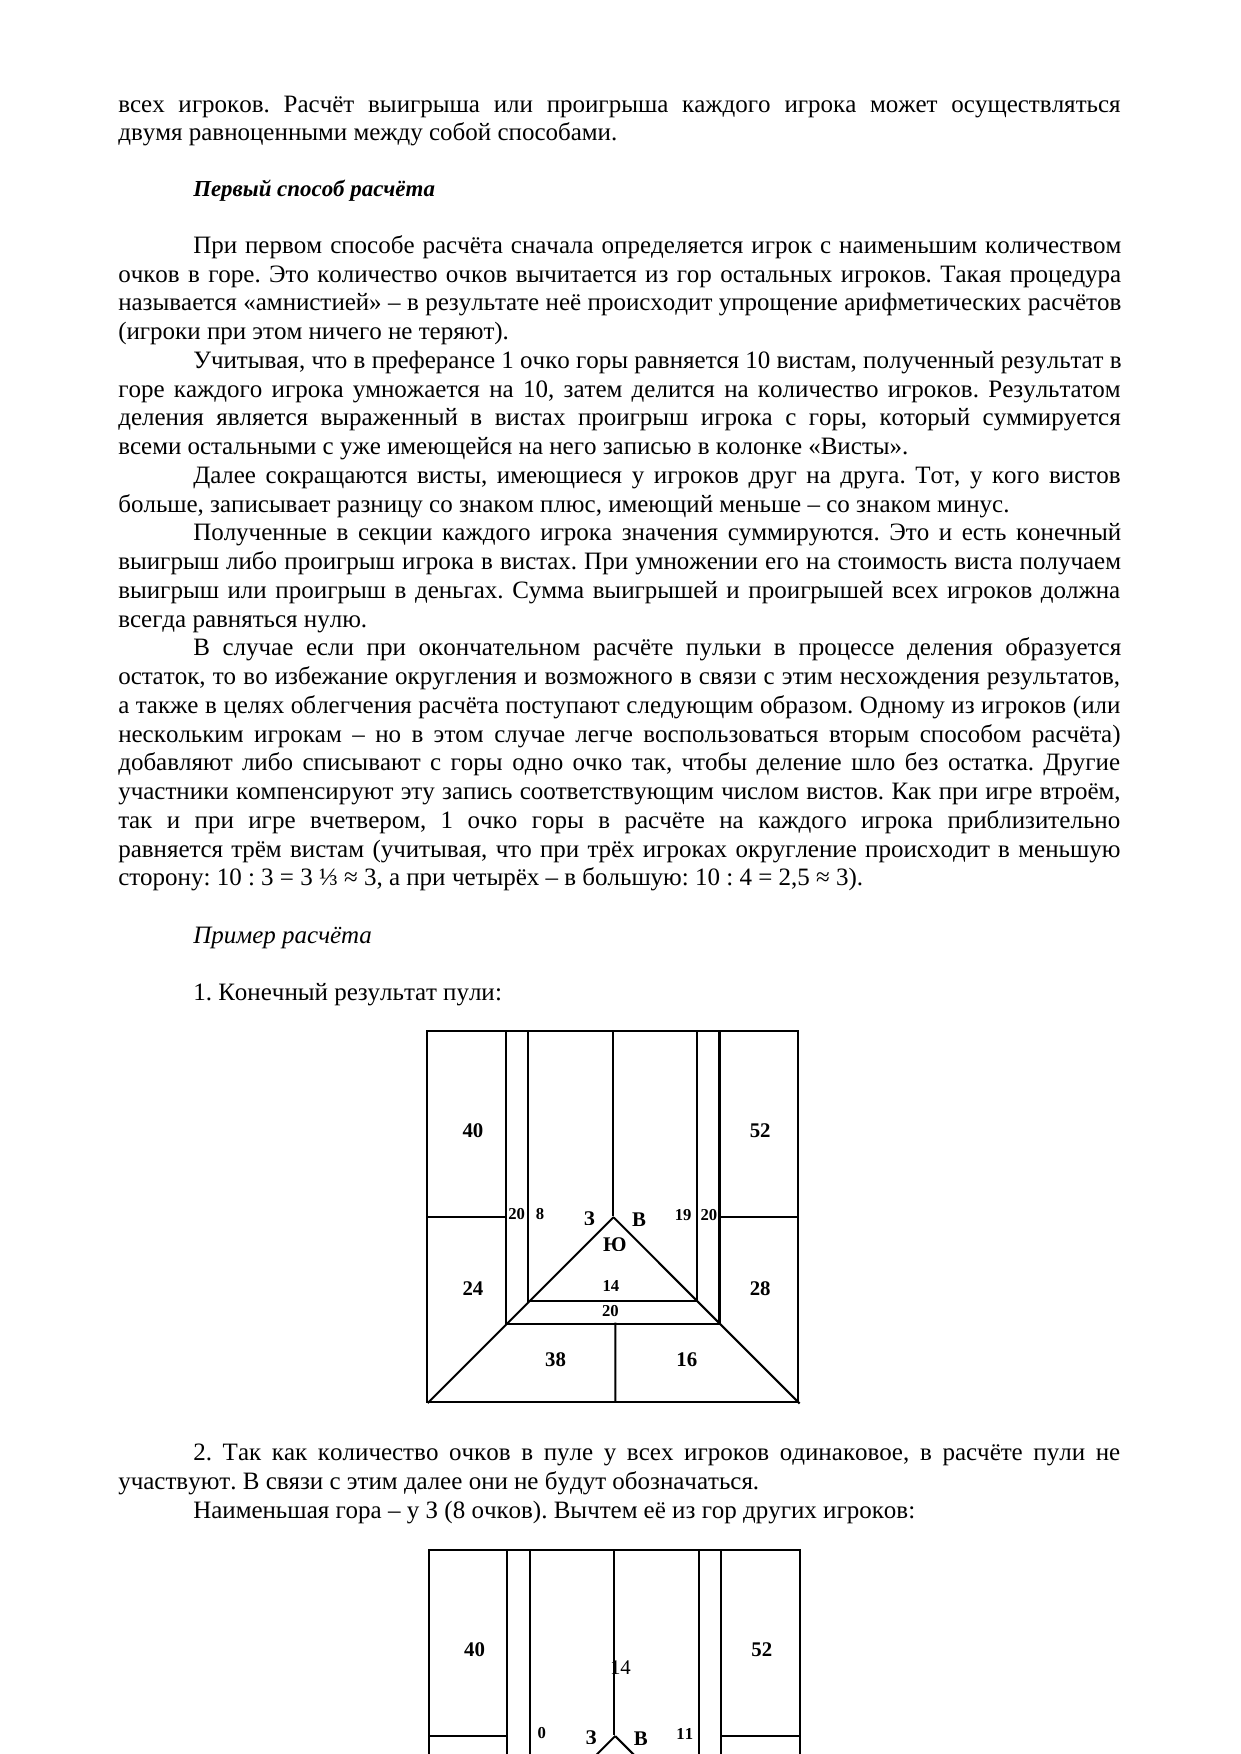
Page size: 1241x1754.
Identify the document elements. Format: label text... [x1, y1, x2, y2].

text В случае если при окончательном расчёте пульки в процессе деления образуется остаток, то во избежание округления и возможного в связи с этим несхождения результатов, а также в целях облегчения расчёта поступают следующим образом. Одному из игроков (или нескольким игрокам – но в этом случае легче воспользоваться вторым способом расчёта) добавляют либо списывают с горы одно очко так, чтобы деление шло без остатка. Другие участники компенсируют эту запись соответствующим числом вистов. Как при игре втроём, так и при игре вчетвером, 1 очко горы в расчёте на каждого игрока приблизительно равняется трём вистам (учитывая, что при трёх игроках округление происходит в меньшую сторону: 10 : 3 = 3 ⅓ ≈ 3, а при четырёх – в большую: 10 : 4 = 2,5 ≈ 3). [118, 632, 1122, 891]
text 1. Конечный результат пули: [118, 977, 1122, 1006]
text Учитывая, что в преферансе 1 очко горы равняется 10 вистам, полученный результат в горе каждого игрока умножается на 10, затем делится на количество игроков. Результатом деления является выраженный в вистах проигрыш игрока с горы, который суммируется всеми остальными с уже имеющейся на него записью в колонке «Висты». [118, 345, 1122, 460]
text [118, 89, 1122, 146]
text Пример расчёта [118, 920, 1122, 949]
text Полученные в секции каждого игрока значения суммируются. Это и есть конечный выигрыш либо проигрыш игрока в вистах. При умножении его на стоимость виста получаем выигрыш или проигрыш в деньгах. Сумма выигрышей и проигрышей всех игроков должна всегда равняться нулю. [118, 517, 1122, 632]
text Далее сокращаются висты, имеющиеся у игроков друг на друга. Тот, у кого вистов больше, записывает разницу со знаком плюс, имеющий меньше – со знаком минус. [118, 460, 1122, 517]
text Наименьшая гора – у З (8 очков). Вычтем её из гор других игроков: [118, 1495, 1122, 1524]
text При первом способе расчёта сначала определяется игрок с наименьшим количеством очков в горе. Это количество очков вычитается из гор остальных игроков. Такая процедура называется «амнистией» – в результате неё происходит упрощение арифметических расчётов (игроки при этом ничего не теряют). [118, 230, 1122, 345]
text 2. Так как количество очков в пуле у всех игроков одинаковое, в расчёте пули не участвуют. В связи с этим далее они не будут обозначаться. [118, 1437, 1122, 1495]
subtitle Первый способ расчёта [118, 175, 1122, 201]
